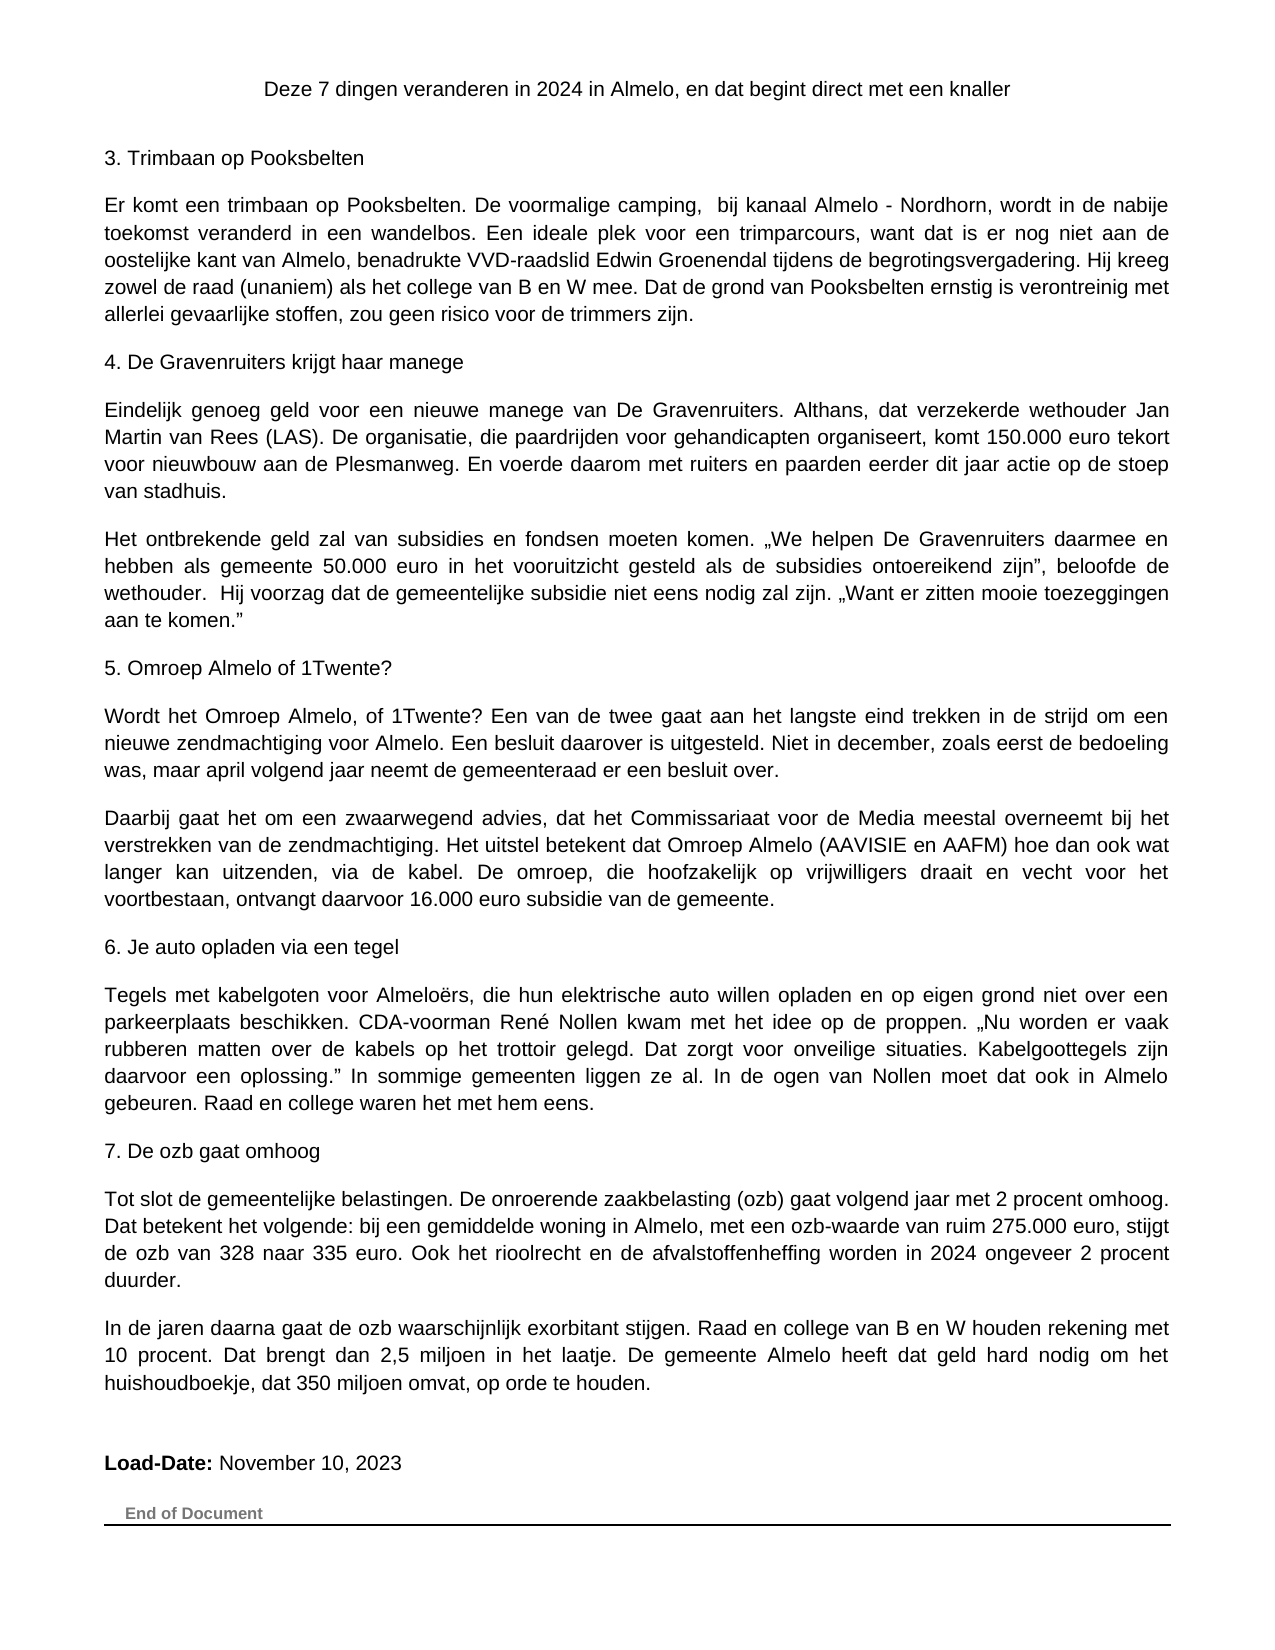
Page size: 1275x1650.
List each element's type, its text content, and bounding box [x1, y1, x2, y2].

text Daarbij gaat het om een zwaarwegend advies, dat het Commissariaat voor de Media meestal overneemt bij het verstrekken van de zendmachtiging. Het uitstel betekent dat Omroep Almelo (AAVISIE en AAFM) hoe dan ook wat langer kan uitzenden, via de kabel. De omroep, die hoofzakelijk op vrijwilligers draait en vecht voor het voortbestaan, ontvangt daarvoor 16.000 euro subsidie van de gemeente. [104, 803, 1171, 911]
text Tot slot de gemeentelijke belastingen. De onroerende zaakbelasting (ozb) gaat volgend jaar met 2 procent omhoog. Dat betekent het volgende: bij een gemiddelde woning in Almelo, met een ozb-waarde van ruim 275.000 euro, stijgt de ozb van 328 naar 335 euro. Ook het rioolrecht en de afvalstoffenheffing worden in 2024 ongeveer 2 procent duurder. [104, 1184, 1171, 1292]
text Load-Date: November 10, 2023 [104, 1419, 1171, 1475]
text 5. Omroep Almelo of 1Twente? [104, 653, 1171, 680]
text Wordt het Omroep Almelo, of 1Twente? Een van de twee gaat aan het langste eind trekken in de strijd om een nieuwe zendmachtiging voor Almelo. Een besluit daarover is uitgesteld. Niet in december, zoals eerst de bedoeling was, maar april volgend jaar neemt de gemeenteraad er een besluit over. [104, 701, 1171, 782]
text 3. Trimbaan op Pooksbelten [104, 142, 1171, 169]
text Er komt een trimbaan op Pooksbelten. De voormalige camping, bij kanaal Almelo - Nordhorn, wordt in de nabije toekomst veranderd in een wandelbos. Een ideale plek voor een trimparcours, want dat is er nog niet aan de oostelijke kant van Almelo, benadrukte VVD-raadslid Edwin Groenendal tijdens de begrotingsvergadering. Hij kreeg zowel de raad (unaniem) als het college van B en W mee. Dat de grond van Pooksbelten ernstig is verontreinig met allerlei gevaarlijke stoffen, zou geen risico voor de trimmers zijn. [104, 190, 1171, 326]
text Eindelijk genoeg geld voor een nieuwe manege van De Gravenruiters. Althans, dat verzekerde wethouder Jan Martin van Rees (LAS). De organisatie, die paardrijden voor gehandicapten organiseert, komt 150.000 euro tekort voor nieuwbouw aan de Plesmanweg. En voerde daarom met ruiters en paarden eerder dit jaar actie op de stoep van stadhuis. [104, 394, 1171, 503]
text Tegels met kabelgoten voor Almeloërs, die hun elektrische auto willen opladen en op eigen grond niet over een parkeerplaats beschikken. CDA-voorman René Nollen kwam met het idee op de proppen. „Nu worden er vaak rubberen matten over de kabels op het trottoir gelegd. Dat zorgt voor onveilige situaties. Kabelgoottegels zijn daarvoor een oplossing.” In sommige gemeenten liggen ze al. In de ogen van Nollen moet dat ook in Almelo gebeuren. Raad en college waren het met hem eens. [104, 980, 1171, 1115]
text End of Document [125, 1504, 1171, 1523]
text 4. De Gravenruiters krijgt haar manege [104, 346, 1171, 373]
text 6. Je auto opladen via een tegel [104, 932, 1171, 959]
text In de jaren daarna gaat de ozb waarschijnlijk exorbitant stijgen. Raad en college van B en W houden rekening met 10 procent. Dat brengt dan 2,5 miljoen in het laatje. De gemeente Almelo heeft dat geld hard nodig om het huishoudboekje, dat 350 miljoen omvat, op orde te houden. [104, 1313, 1171, 1394]
text Het ontbrekende geld zal van subsidies en fondsen moeten komen. „We helpen De Gravenruiters daarmee en hebben als gemeente 50.000 euro in het vooruitzicht gesteld als de subsidies ontoereikend zijn”, beloofde de wethouder. Hij voorzag dat de gemeentelijke subsidie niet eens nodig zal zijn. „Want er zitten mooie toezeggingen aan te komen.” [104, 523, 1171, 632]
text 7. De ozb gaat omhoog [104, 1136, 1171, 1163]
